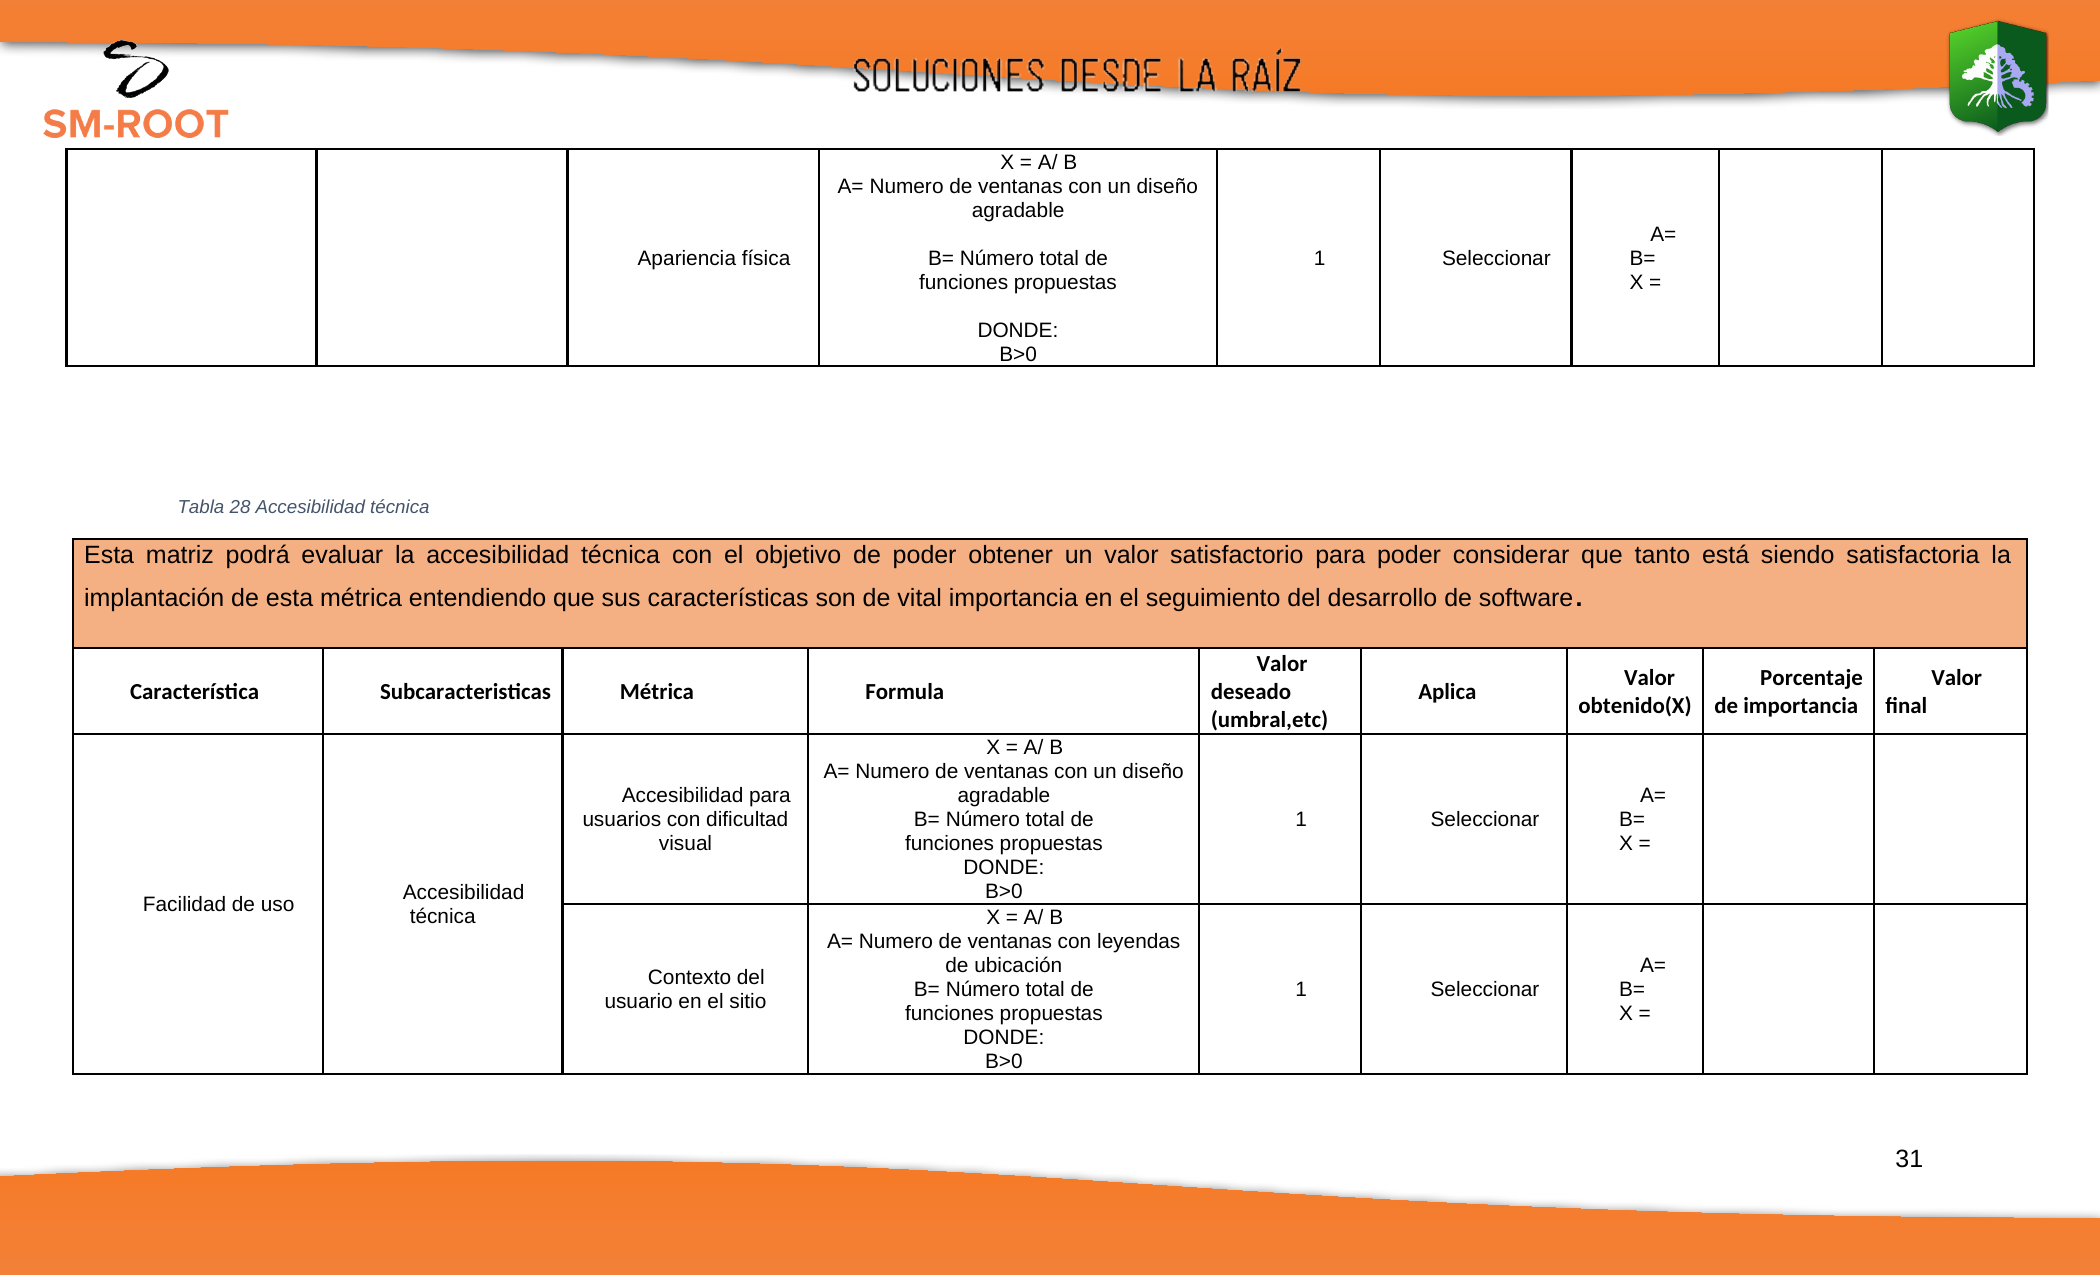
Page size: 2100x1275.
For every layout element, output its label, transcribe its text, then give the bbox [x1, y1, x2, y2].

table_cell Subcaracteristicas [324, 649, 561, 733]
table_cell Aplica [1362, 649, 1566, 733]
table_cell Valor obtenido(X) [1568, 649, 1702, 733]
table_cell A= B= X = [1573, 150, 1718, 365]
table_cell Accesibilidad para usuarios con dificultad visual [564, 735, 807, 903]
table_cell Seleccionar [1362, 735, 1566, 903]
table_cell Característica [74, 649, 322, 733]
table_cell Seleccionar [1362, 905, 1566, 1073]
table_cell Porcentaje de importancia [1704, 649, 1873, 733]
table_cell Valor deseado (umbral,etc) [1200, 649, 1360, 733]
table_cell A= B= X = [1568, 905, 1702, 1073]
text Tabla 28 Accesibilidad técnica [177, 495, 1923, 517]
table_cell A= B= X = [1568, 735, 1702, 903]
table_cell Formula [809, 649, 1198, 733]
table_cell Apariencia física [569, 150, 818, 365]
table_cell Métrica [564, 649, 807, 733]
table_cell X = A/ B A= Numero de ventanas con leyendas de ubicación B= Número total de funciones propuestas DONDE: B>0 [809, 905, 1198, 1073]
table_cell [1704, 905, 1873, 1073]
table_cell Valor final [1875, 649, 2026, 733]
table_cell Accesibilidad técnica [324, 735, 561, 1073]
table_cell Contexto del usuario en el sitio [564, 905, 807, 1073]
table_cell [1875, 735, 2026, 903]
table_cell Seleccionar [1381, 150, 1570, 365]
table_cell [1720, 150, 1881, 365]
table_cell [1883, 150, 2033, 365]
table_cell Facilidad de uso [74, 735, 322, 1073]
table_cell [1704, 735, 1873, 903]
picture [41, 38, 230, 147]
table_header Esta matriz podrá evaluar la accesibilidad técnica con el objetivo de poder obtener un valor satisfactorio para poder considerar que tanto está siendo satisfactoria la implantación de esta métrica entendiendo que sus características son de vital importancia en el seguimiento del desarrollo de software. [74, 540, 2026, 647]
table_cell 1 [1200, 735, 1360, 903]
table_cell [1875, 905, 2026, 1073]
table_cell X = A/ B A= Numero de ventanas con un diseño agradable B= Número total de funciones propuestas DONDE: B>0 [820, 150, 1216, 365]
table_cell 1 [1218, 150, 1379, 365]
table_cell 1 [1200, 905, 1360, 1073]
picture [1945, 17, 2049, 136]
table_cell X = A/ B A= Numero de ventanas con un diseño agradable B= Número total de funciones propuestas DONDE: B>0 [809, 735, 1198, 903]
